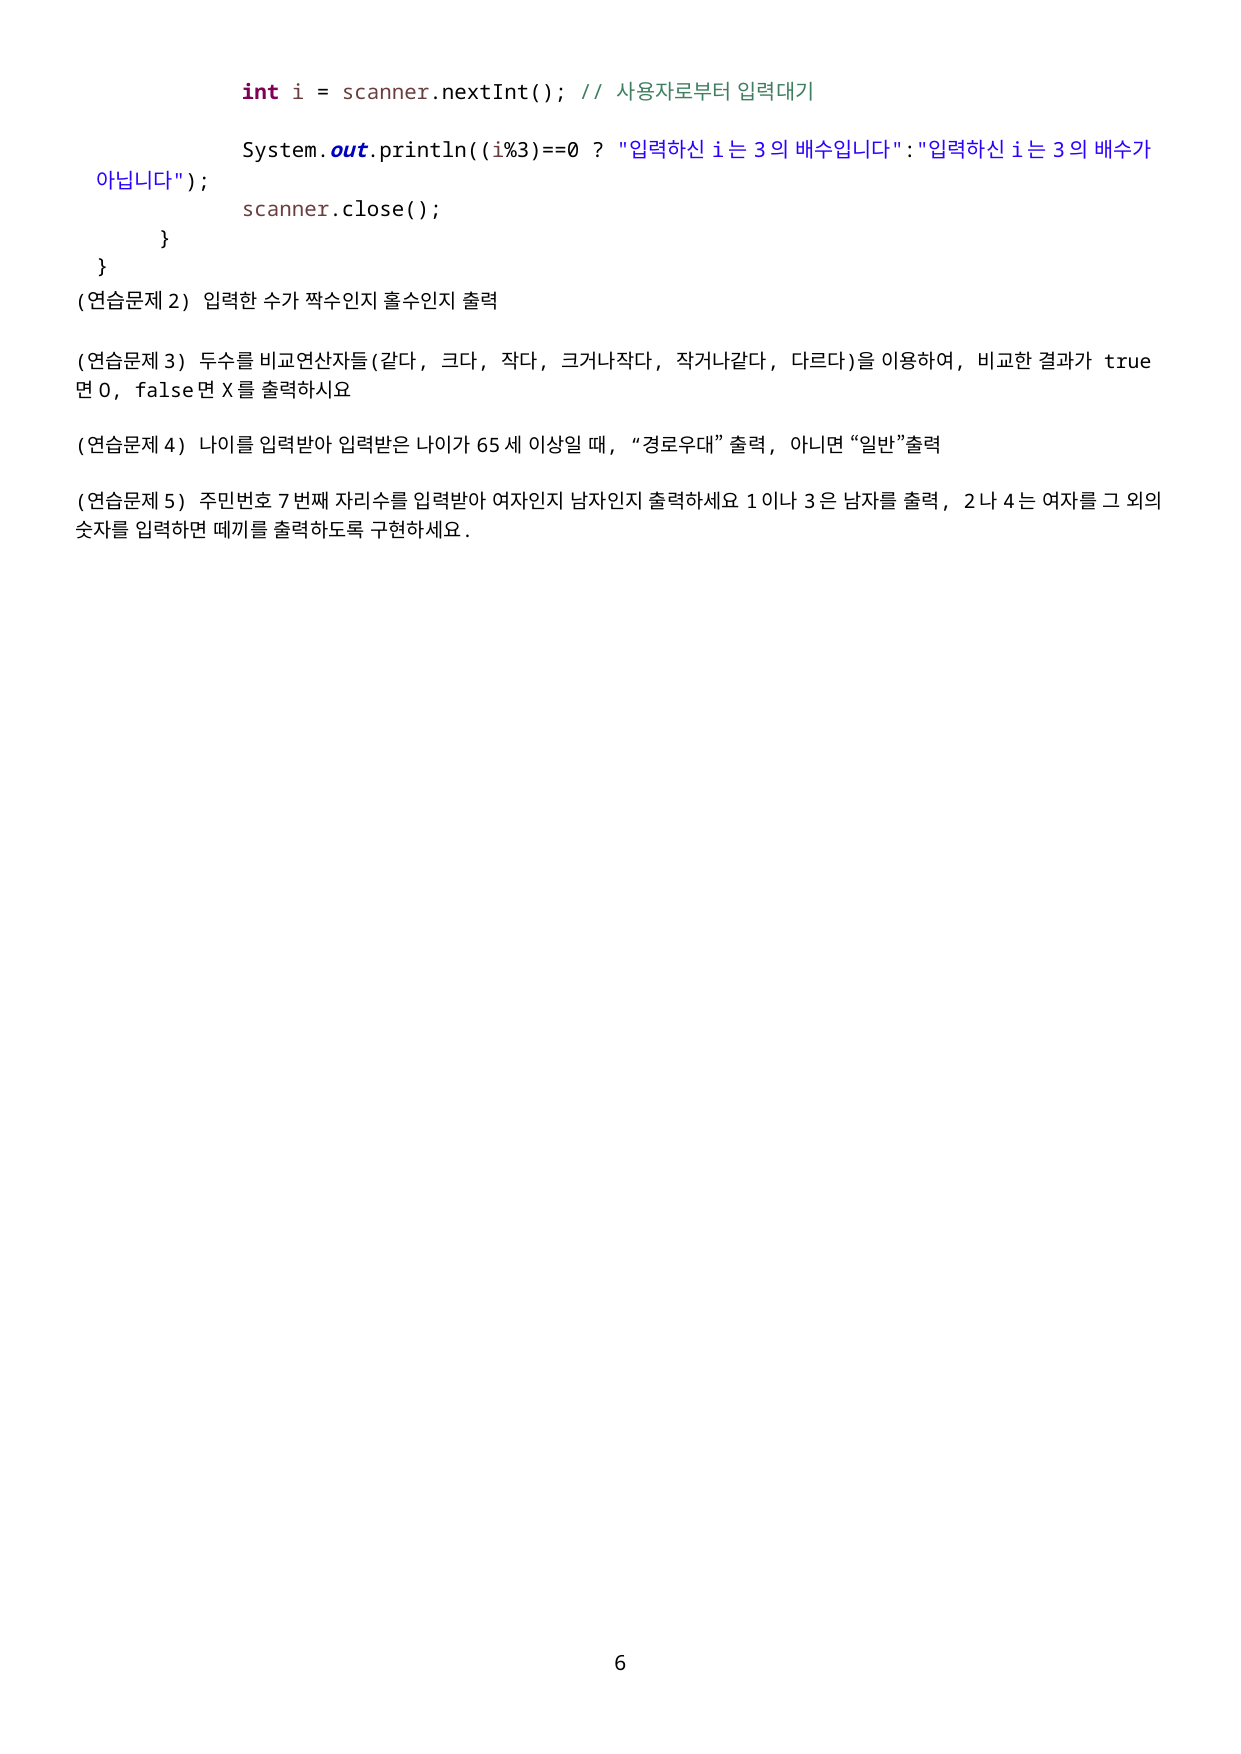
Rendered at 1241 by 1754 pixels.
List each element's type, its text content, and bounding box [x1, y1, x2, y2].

text (연습문제2) 입력한 수가 짝수인지 홀수인지 출력 [75, 284, 1165, 314]
text (연습문제4) 나이를 입력받아 입력받은 나이가 65세 이상일 때, “경로우대” 출력, 아니면 “일반”출력 [75, 430, 1165, 459]
text scanner.close(); [96, 194, 1165, 223]
text (연습문제3) 두수를 비교연산자들(같다, 크다, 작다, 크거나작다, 작거나같다, 다르다)을 이용하여, 비교한 결과가 true면 O, false면 X를 출력하시요 [75, 346, 1165, 403]
text System.out.println((i%3)==0 ? "입력하신 i는 3의 배수입니다":"입력하신 i는 3의 배수가 아닙니다"); [96, 134, 1165, 194]
text } [96, 223, 1165, 251]
text (연습문제5) 주민번호 7번째 자리수를 입력받아 여자인지 남자인지 출력하세요 1이나 3은 남자를 출력, 2나 4는 여자를 그 외의 숫자를 입력하면 떼끼를 출력하도록 구현하세요. [75, 486, 1165, 543]
text int i = scanner.nextInt(); // 사용자로부터 입력대기 [96, 75, 1165, 105]
text } [96, 251, 1165, 280]
